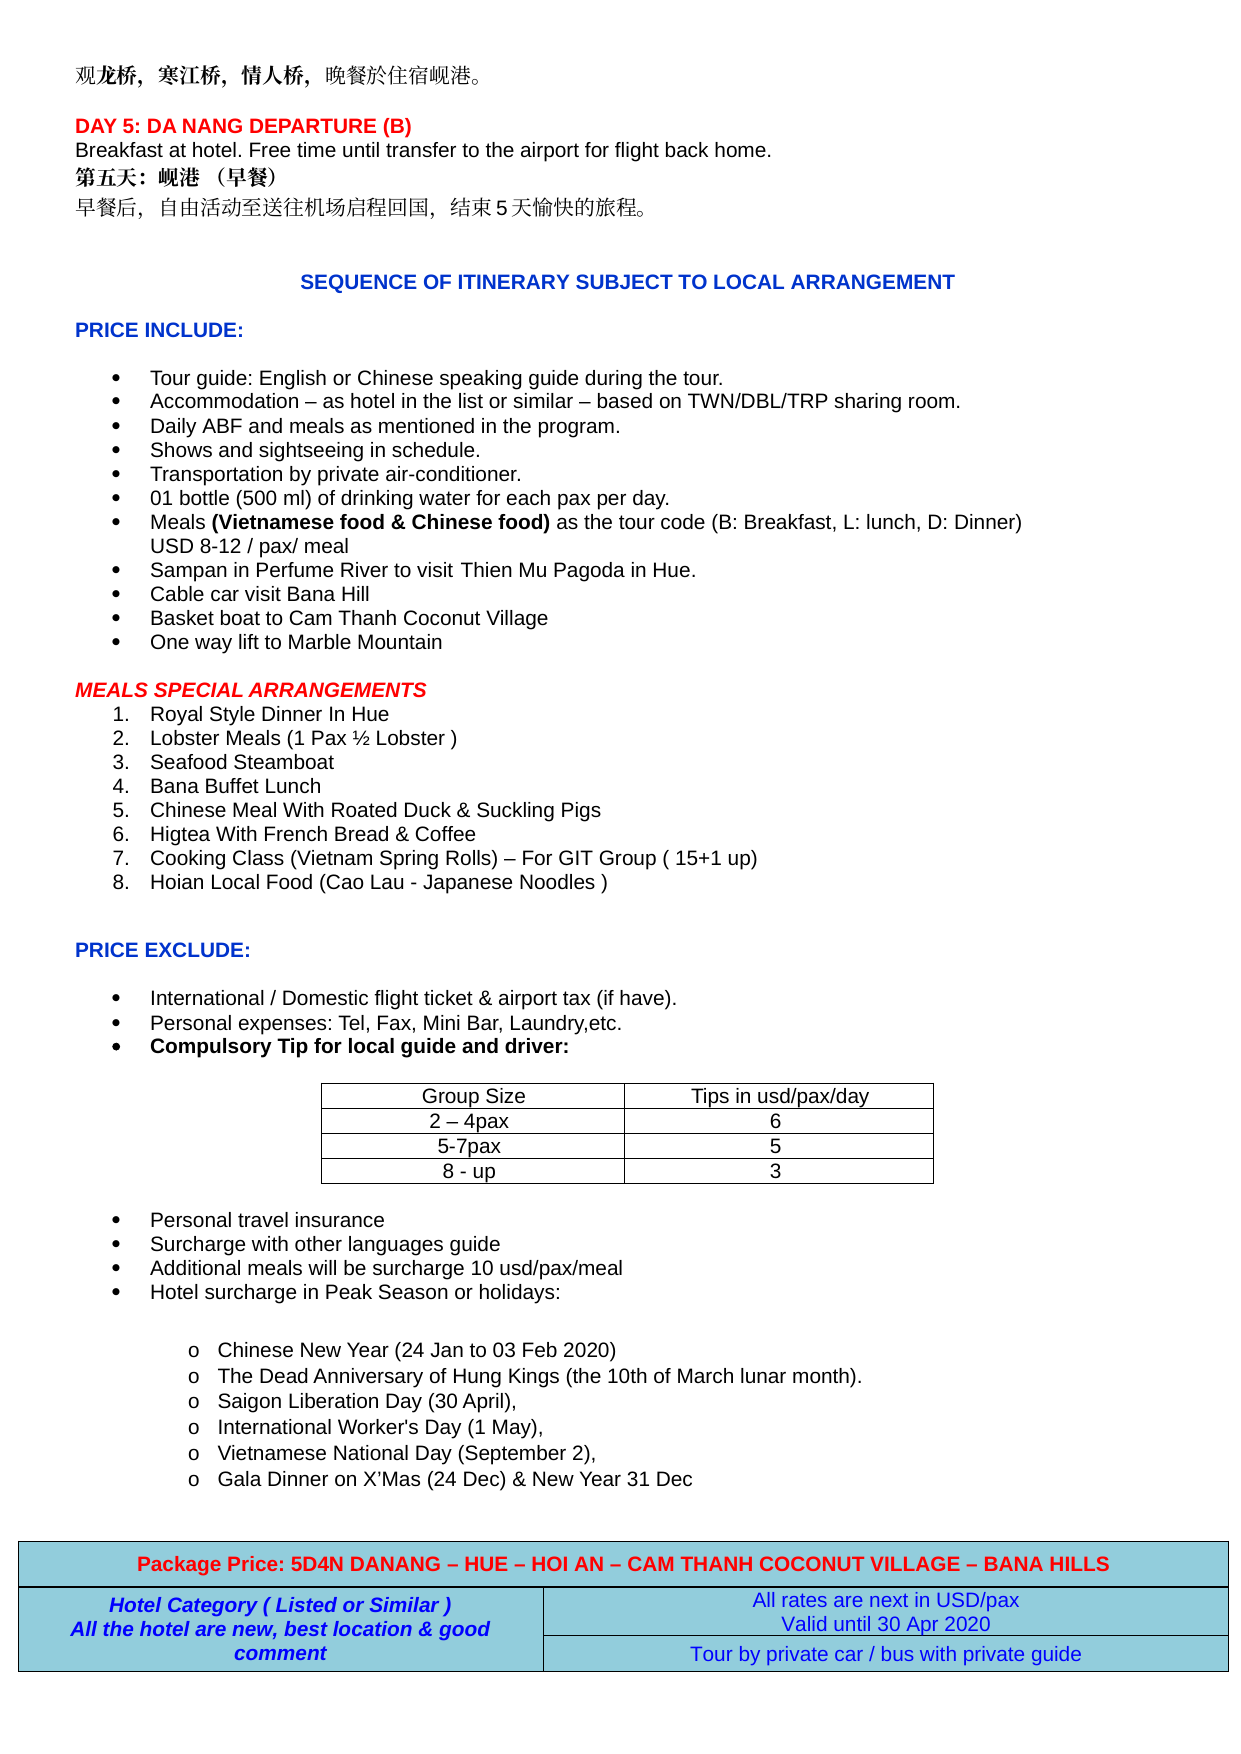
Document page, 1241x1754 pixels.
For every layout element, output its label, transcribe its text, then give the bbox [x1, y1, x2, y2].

list Gala Dinner on X’Mas (24 Dec) & New Year 31 Dec [187, 1467, 1199, 1493]
list Bana Buffet Lunch [112, 774, 1180, 798]
list Additional meals will be surcharge 10 usd/pax/meal [75, 1256, 1199, 1279]
list Basket boat to Cam Thanh Coconut Village [112, 606, 1199, 630]
list Daily ABF and meals as mentioned in the program. [75, 413, 1199, 437]
list International / Domestic flight ticket & airport tax (if have). [75, 986, 1199, 1010]
list Meals (Vietnamese food & Chinese food) as the tour code (B: Breakfast, L: lunch, D: Dinner) USD 8-12 / pax/ meal [112, 510, 1199, 558]
text Breakfast at hotel. Free time until transfer to the airport for flight back home. [75, 138, 1182, 162]
table_header Tips in usd/pax/day [625, 1084, 933, 1107]
list Vietnamese National Day (September 2), [187, 1441, 1199, 1467]
table_cell Hotel Category ( Listed or Similar ) All the hotel are new, best location & good comment [19, 1588, 543, 1671]
list Saigon Liberation Day (30 April), [187, 1389, 1199, 1415]
table_header Package Price: 5D4N DANANG – HUE – HOI AN – CAM THANH COCONUT VILLAGE – BANA HILLS [19, 1542, 1228, 1586]
list 01 bottle (500 ml) of drinking water for each pax per day. [75, 486, 1199, 510]
list Personal travel insurance [75, 1207, 1199, 1231]
list Chinese Meal With Roated Duck & Suckling Pigs [112, 798, 1180, 822]
table_cell 2 – 4pax [322, 1109, 624, 1132]
list Higtea With French Bread & Coffee [112, 822, 1180, 846]
list One way lift to Marble Mountain [112, 630, 1199, 654]
list Shows and sightseeing in schedule. [75, 437, 1199, 462]
text DAY 5: DA NANG DEPARTURE (B) [75, 114, 1182, 138]
list Royal Style Dinner In Hue [112, 702, 1180, 726]
list Chinese New Year (24 Jan to 03 Feb 2020) [187, 1338, 1199, 1363]
table_cell 5-7pax [322, 1134, 624, 1157]
list The Dead Anniversary of Hung Kings (the 10th of March lunar month). [187, 1363, 1199, 1389]
table_cell 8 - up [322, 1159, 624, 1182]
table_cell 3 [625, 1159, 933, 1182]
list Compulsory Tip for local guide and driver: [112, 1034, 1199, 1058]
list Sampan in Perfume River to visit Thien Mu Pagoda in Hue. [112, 558, 1199, 582]
list Accommodation – as hotel in the list or similar – based on TWN/DBL/TRP sharing room. [75, 389, 1199, 413]
list Transportation by private air-conditioner. [75, 462, 1199, 486]
text PRICE INCLUDE: [75, 317, 1199, 341]
list Seafood Steamboat [112, 750, 1180, 774]
text 早餐后，自由活动至送往机场启程回国，结束5天愉快的旅程。 [75, 192, 1182, 222]
table_cell All rates are next in USD/pax Valid until 30 Apr 2020 [544, 1588, 1228, 1635]
list Hotel surcharge in Peak Season or holidays: [112, 1279, 1199, 1304]
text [75, 60, 1182, 90]
list Surcharge with other languages guide [75, 1231, 1199, 1256]
list Cable car visit Bana Hill [112, 582, 1199, 606]
table_cell 6 [625, 1109, 933, 1132]
list Lobster Meals (1 Pax ½ Lobster ) [112, 726, 1180, 750]
text PRICE EXCLUDE: [75, 938, 1199, 962]
list International Worker's Day (1 May), [187, 1415, 1199, 1441]
table_header Group Size [322, 1084, 624, 1107]
list Tour guide: English or Chinese speaking guide during the tour. [75, 365, 1199, 389]
list Personal expenses: Tel, Fax, Mini Bar, Laundry,etc. [75, 1010, 1199, 1034]
table_cell 5 [625, 1134, 933, 1157]
table_cell Tour by private car / bus with private guide [544, 1636, 1228, 1671]
text 第五天：岘港 （早餐） [75, 162, 1182, 192]
list Cooking Class (Vietnam Spring Rolls) – For GIT Group ( 15+1 up) [112, 846, 1180, 869]
text MEALS SPECIAL ARRANGEMENTS [75, 678, 1199, 702]
list Hoian Local Food (Cao Lau - Japanese Noodles ) [112, 869, 1180, 893]
text SEQUENCE OF ITINERARY SUBJECT TO LOCAL ARRANGEMENT [75, 269, 1180, 293]
